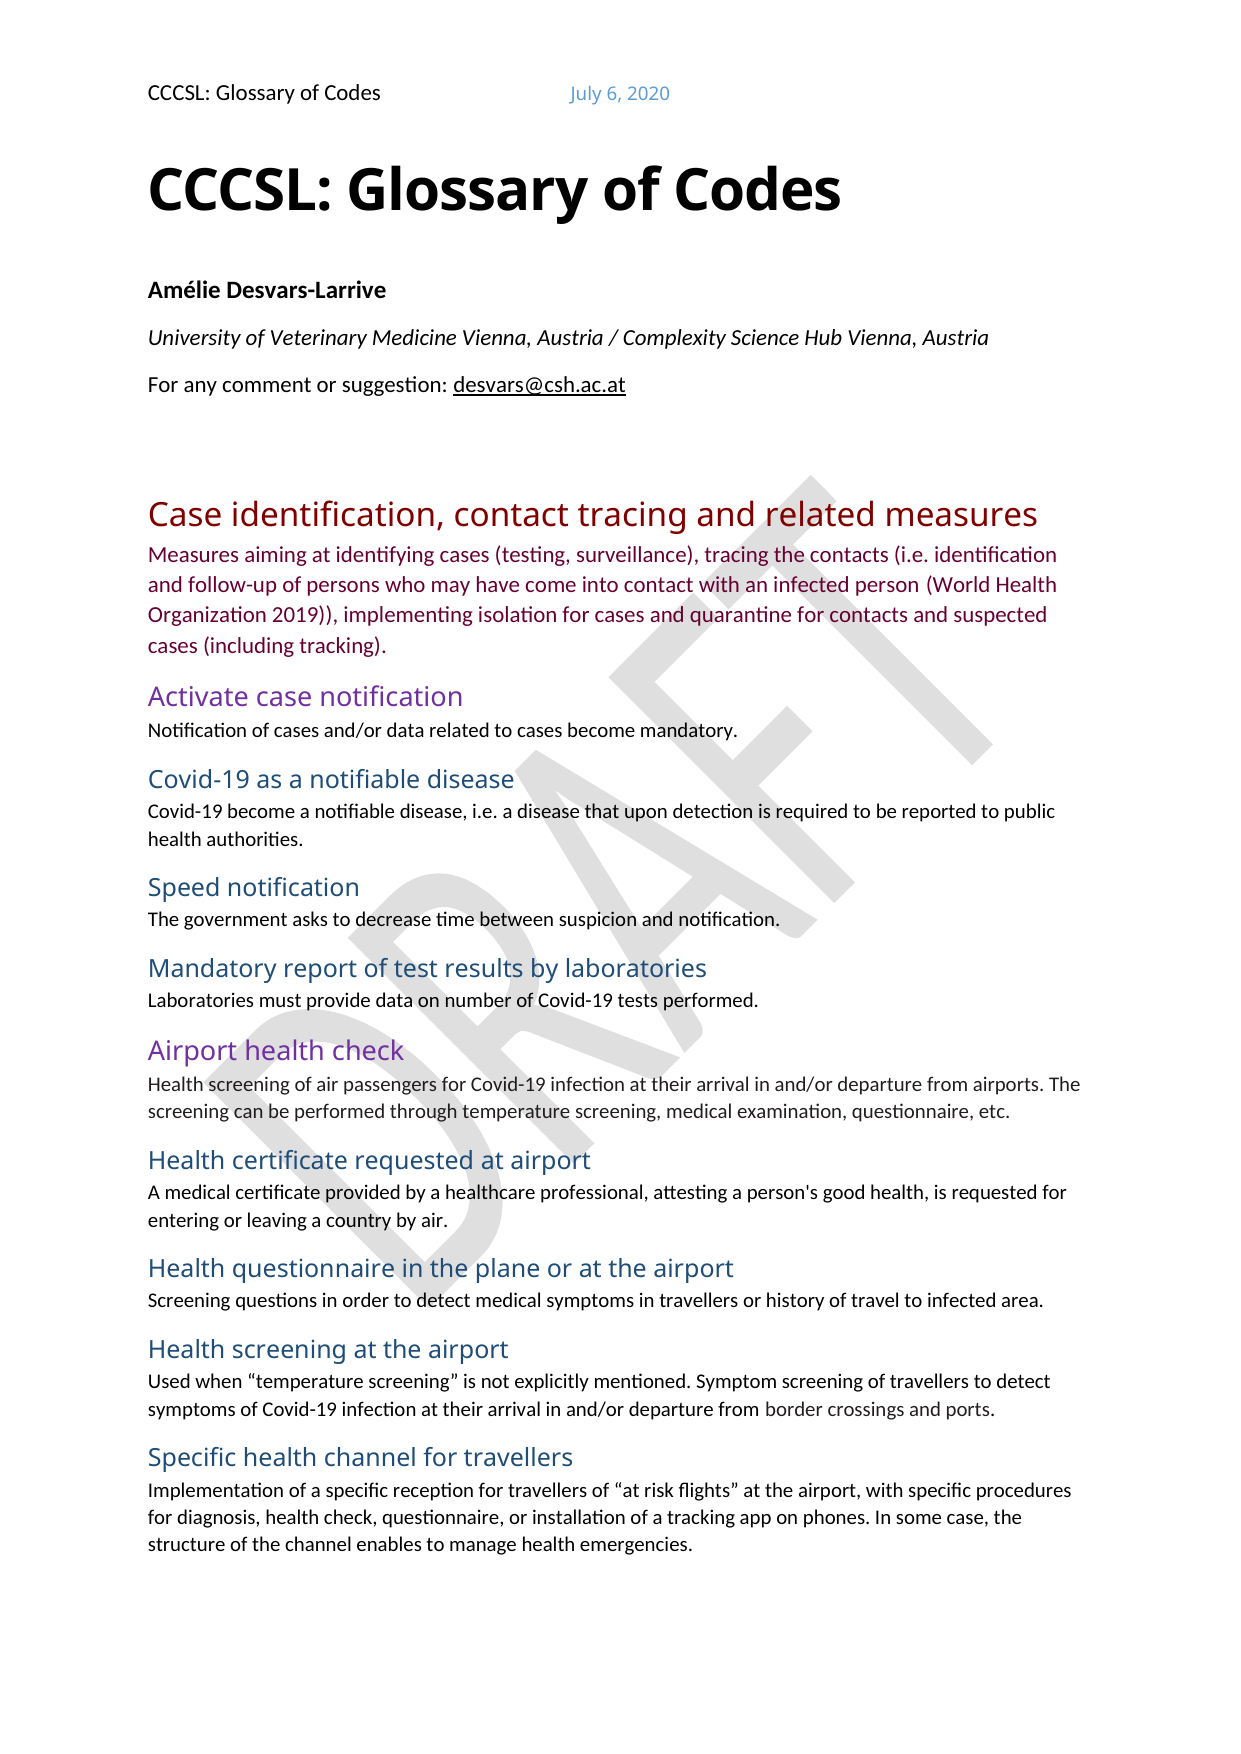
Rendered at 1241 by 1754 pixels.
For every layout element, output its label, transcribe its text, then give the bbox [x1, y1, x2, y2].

text Covid-19 become a notifiable disease, i.e. a disease that upon detection is required to be reported to public health authorities. [148, 798, 1093, 851]
text Screening questions in order to detect medical symptoms in travellers or history of travel to infected area. [148, 1288, 1093, 1313]
title CCCSL: Glossary of Codes [148, 148, 1093, 227]
text Laboratories must provide data on number of Covid-19 tests performed. [148, 987, 1093, 1013]
subtitle Health certificate requested at airport [148, 1143, 1093, 1177]
text Amélie Desvars-Larrive [148, 274, 1093, 304]
subtitle Health screening at the airport [148, 1332, 1093, 1366]
text Measures aiming at identifying cases (testing, surveillance), tracing the contacts (i.e. identification and follow-up of persons who may have come into contact with an infected person (World Health Organization 2019)), implementing isolation for cases and quarantine for contacts and suspected cases (including tracking). [148, 540, 1093, 659]
text Health screening of air passengers for Covid-19 infection at their arrival in and/or departure from airports. The screening can be performed through temperature screening, medical examination, questionnaire, etc. [148, 1071, 1093, 1124]
text Implementation of a specific reception for travellers of “at risk flights” at the airport, with specific procedures for diagnosis, health check, questionnaire, or installation of a tracking app on phones. In some case, the structure of the channel enables to manage health emergencies. [148, 1477, 1093, 1557]
subtitle Case identification, contact tracing and related measures [148, 491, 1093, 537]
subtitle Covid-19 as a notifiable disease [148, 762, 1093, 796]
text Used when “temperature screening” is not explicitly mentioned. Symptom screening of travellers to detect symptoms of Covid-19 infection at their arrival in and/or departure from border crossings and ports. [148, 1368, 1093, 1421]
text Notification of cases and/or data related to cases become mandatory. [148, 717, 1093, 743]
text A medical certificate provided by a healthcare professional, attesting a person's good health, is requested for entering or leaving a country by air. [148, 1179, 1093, 1232]
text University of Veterinary Medicine Vienna, Austria / Complexity Science Hub Vienna, Austria [148, 323, 1093, 352]
subtitle Health questionnaire in the plane or at the airport [148, 1251, 1093, 1285]
subtitle Mandatory report of test results by laboratories [148, 951, 1093, 985]
subtitle Airport health check [148, 1031, 1093, 1068]
subtitle Specific health channel for travellers [148, 1440, 1093, 1474]
text The government asks to decrease time between suspicion and notification. [148, 907, 1093, 932]
text For any comment or suggestion: desvars@csh.ac.at [148, 370, 1093, 398]
subtitle Speed notification [148, 870, 1093, 904]
subtitle Activate case notification [148, 678, 1093, 714]
